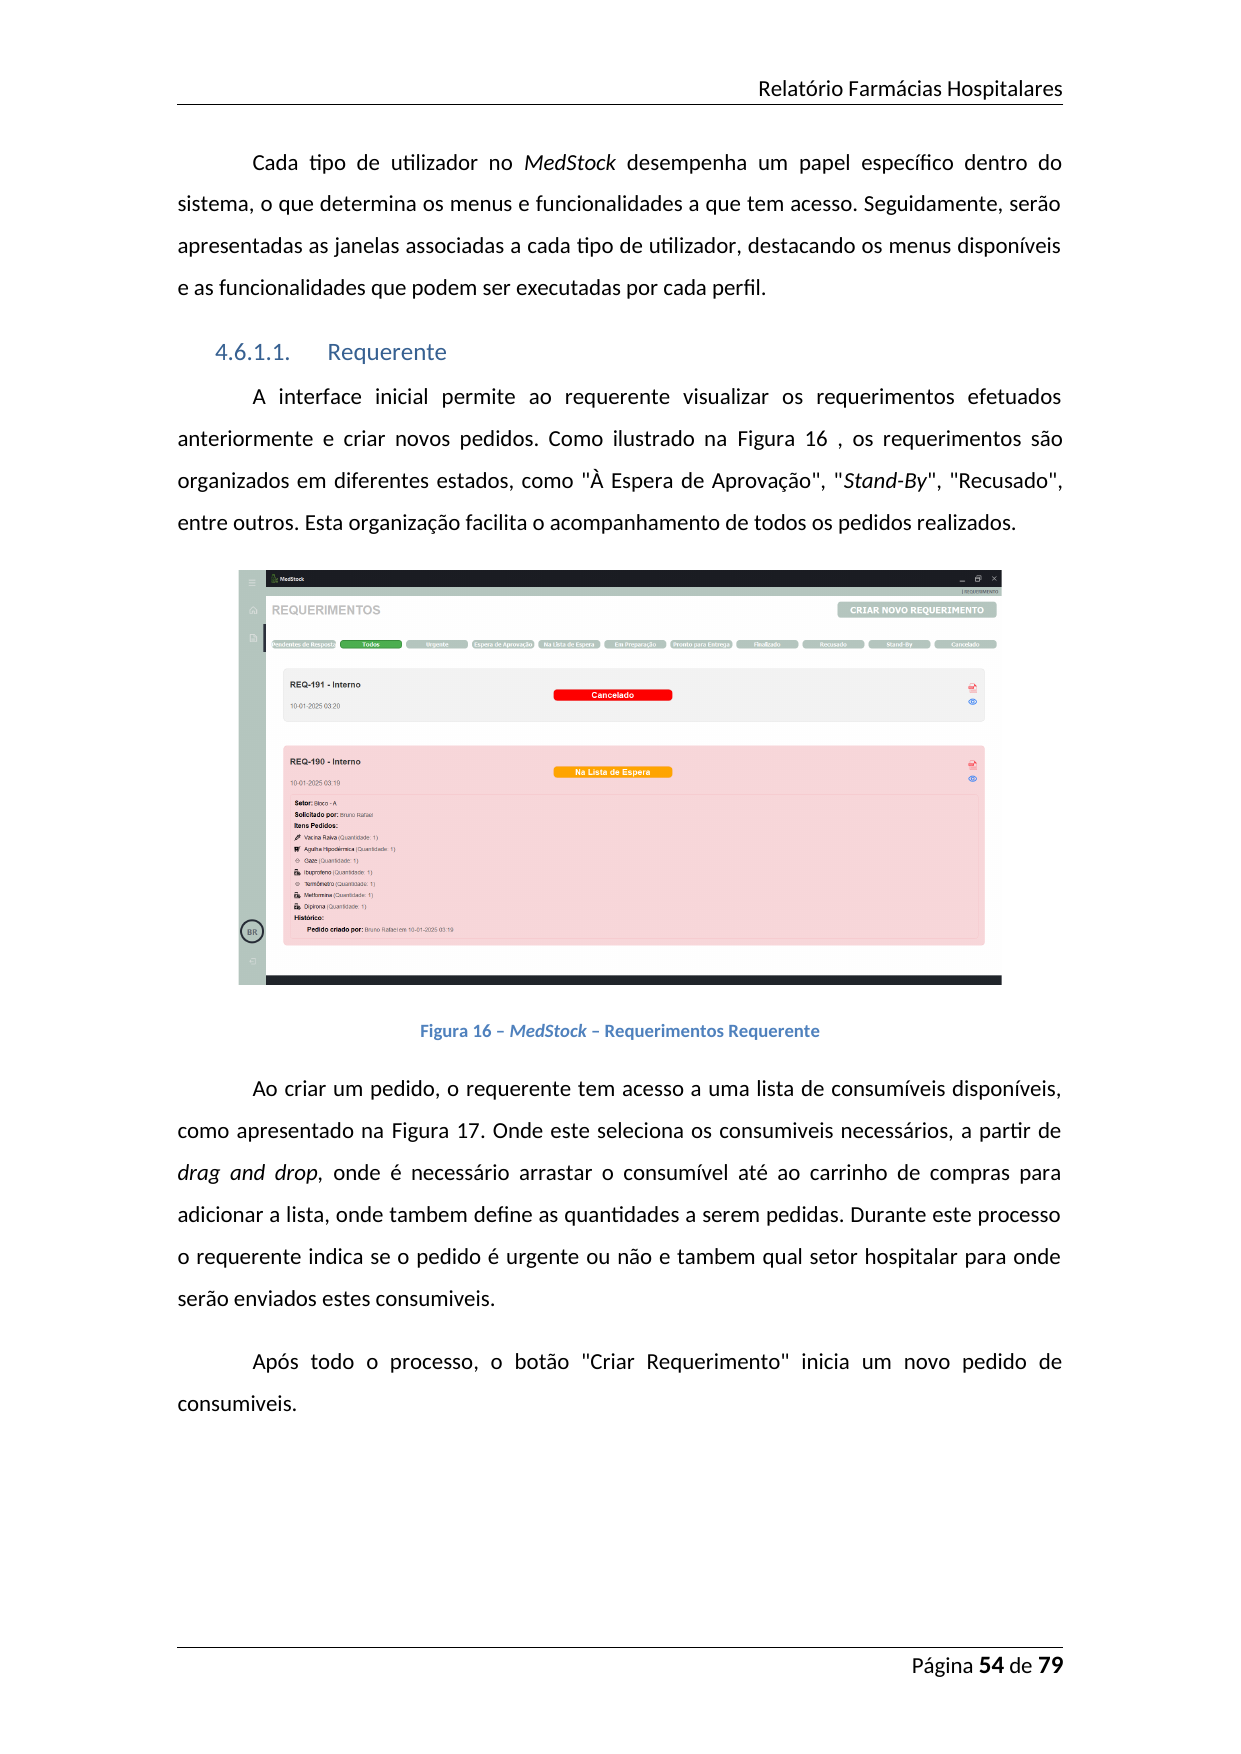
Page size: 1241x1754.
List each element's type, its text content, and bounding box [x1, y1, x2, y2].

text Cada tipo de utilizador no MedStock desempenha um papel específico dentro do sistema, o que determina os menus e funcionalidades a que tem acesso. Seguidamente, serão apresentadas as janelas associadas a cada tipo de utilizador, destacando os menus disponíveis e as funcionalidades que podem ser executadas por cada perfil. [177, 148, 1063, 302]
text Após todo o processo, o botão "Criar Requerimento" inicia um novo pedido de consumiveis. [177, 1347, 1063, 1417]
text Figura 16 – MedStock – Requerimentos Requerente [177, 1019, 1063, 1042]
picture [238, 570, 1002, 985]
subtitle Requerente [215, 336, 1063, 367]
text Ao criar um pedido, o requerente tem acesso a uma lista de consumíveis disponíveis, como apresentado na Figura 17. Onde este seleciona os consumiveis necessários, a partir de drag and drop, onde é necessário arrastar o consumível até ao carrinho de compras para adicionar a lista, onde tambem define as quantidades a serem pedidas. Durante este processo o requerente indica se o pedido é urgente ou não e tambem qual setor hospitalar para onde serão enviados estes consumiveis. [177, 1074, 1063, 1312]
text A interface inicial permite ao requerente visualizar os requerimentos efetuados anteriormente e criar novos pedidos. Como ilustrado na Figura 16 , os requerimentos são organizados em diferentes estados, como "À Espera de Aprovação", "Stand-By", "Recusado", entre outros. Esta organização facilita o acompanhamento de todos os pedidos realizados. [177, 382, 1063, 536]
